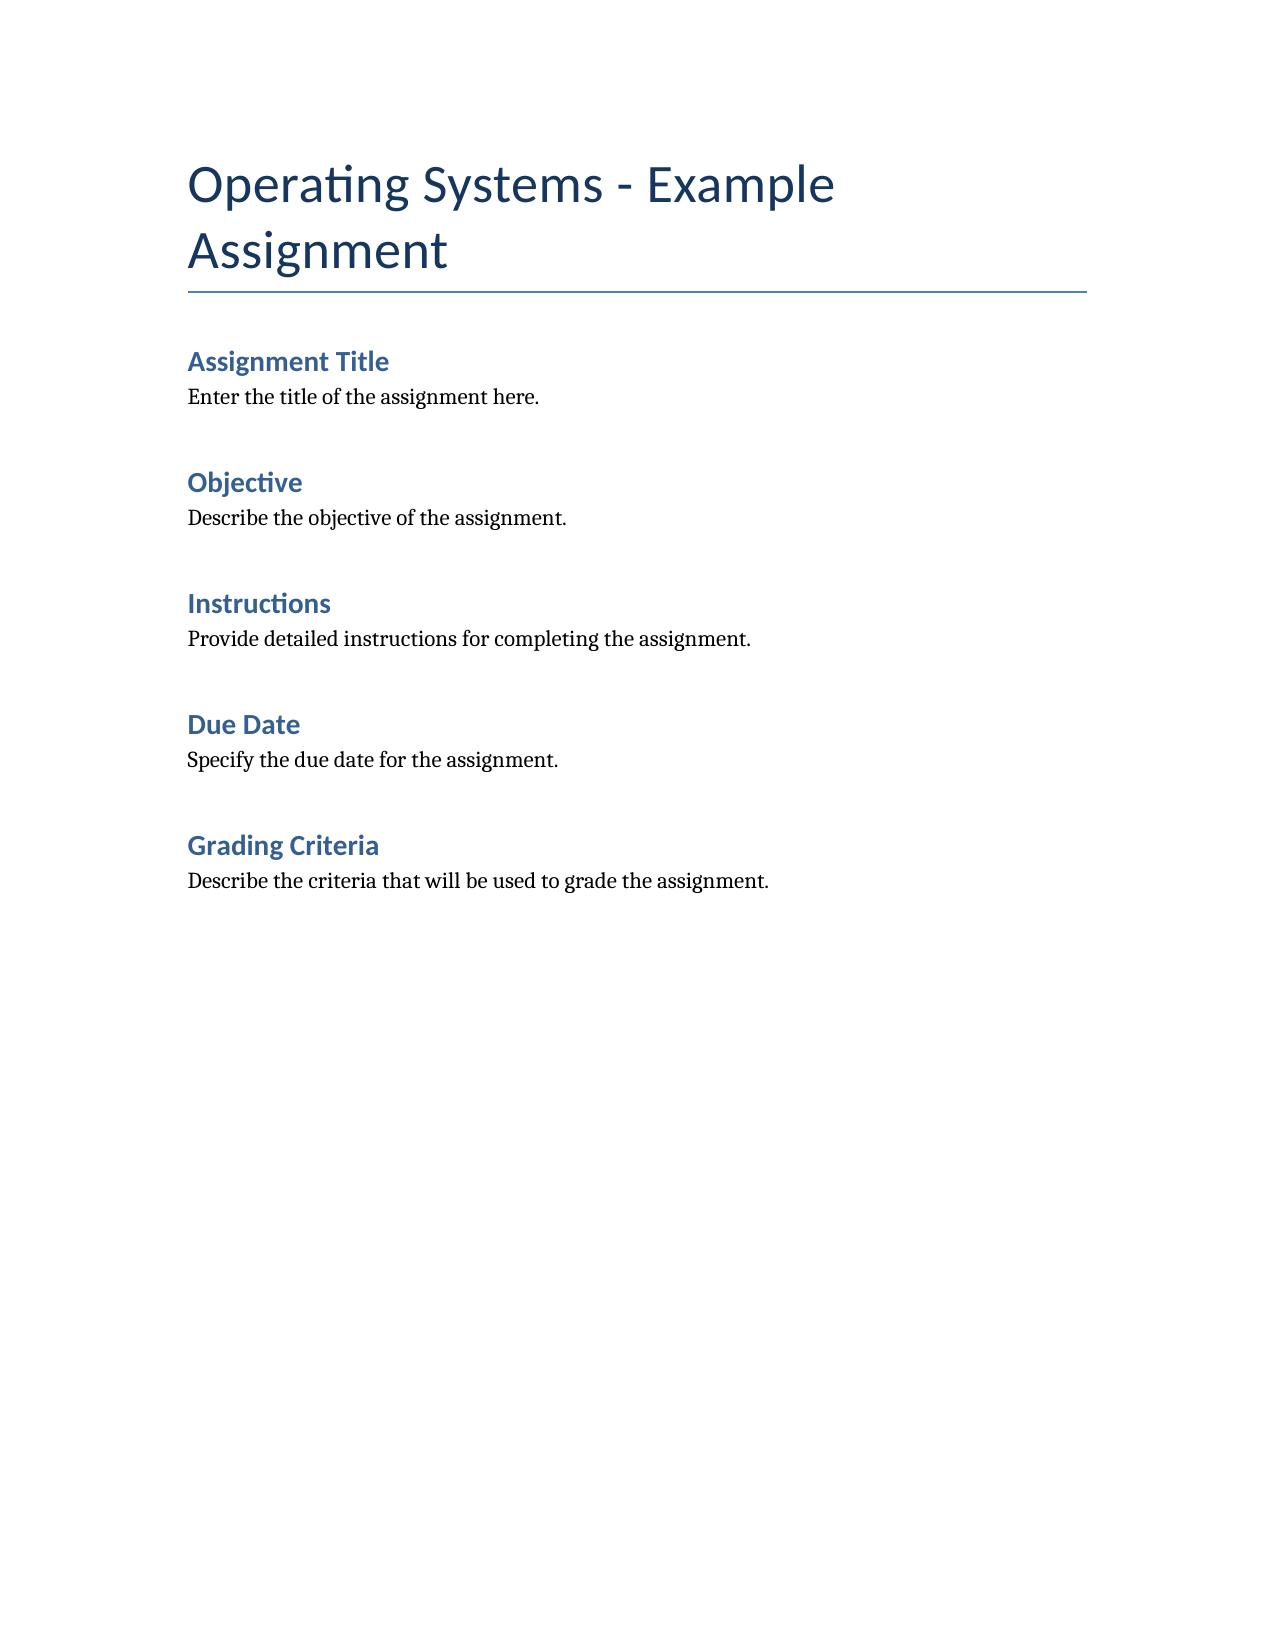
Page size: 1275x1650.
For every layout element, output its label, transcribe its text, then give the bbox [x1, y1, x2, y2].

subtitle Instructions [187, 585, 1087, 621]
text Enter the title of the assignment here. [187, 384, 1087, 410]
text Specify the due date for the assignment. [187, 747, 1087, 773]
title Operating Systems - Example Assignment [187, 150, 1087, 293]
text Provide detailed instructions for completing the assignment. [187, 626, 1087, 652]
subtitle Objective [187, 464, 1087, 499]
text Describe the criteria that will be used to grade the assignment. [187, 868, 1087, 894]
text Describe the objective of the assignment. [187, 505, 1087, 531]
subtitle Due Date [187, 706, 1087, 742]
subtitle Assignment Title [187, 343, 1087, 378]
subtitle Grading Criteria [187, 827, 1087, 863]
